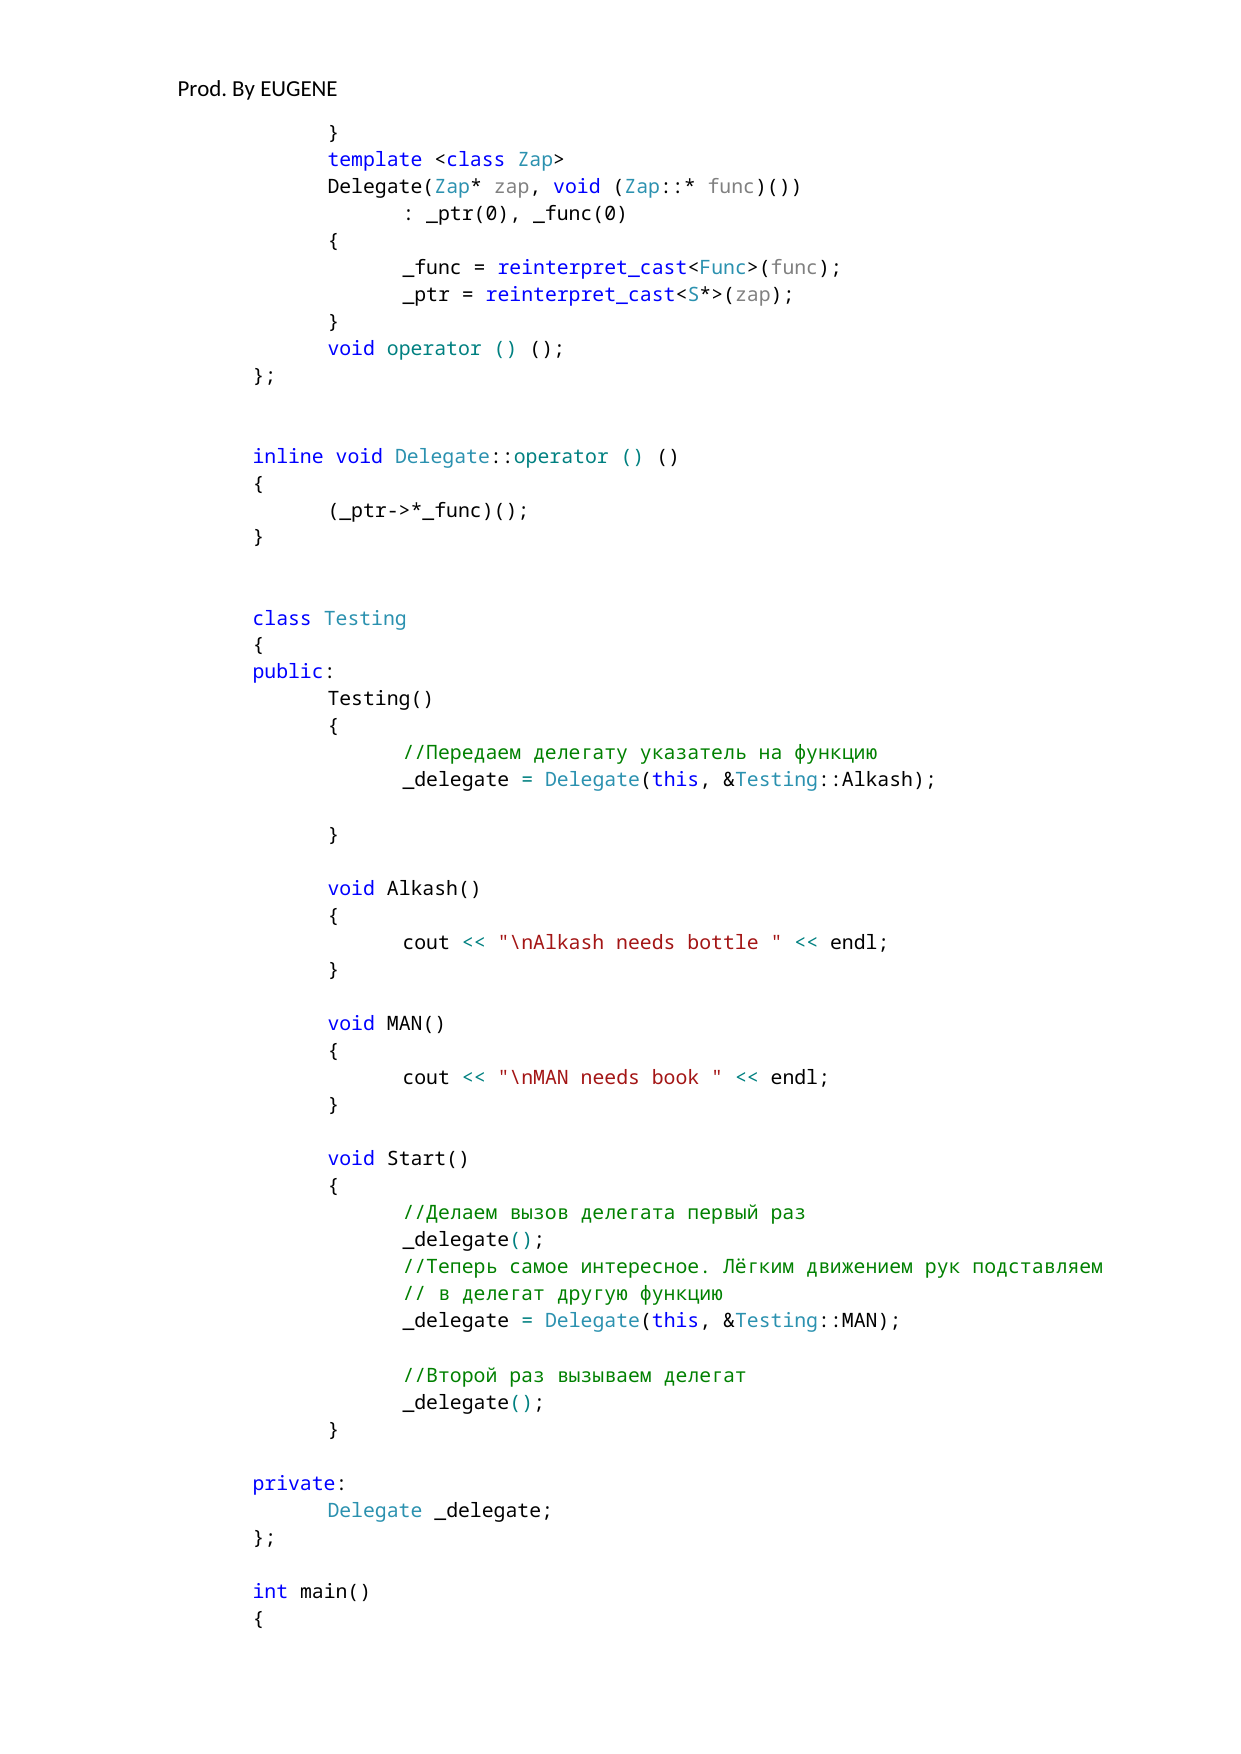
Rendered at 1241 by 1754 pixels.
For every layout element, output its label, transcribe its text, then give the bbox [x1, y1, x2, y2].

list } [252, 821, 1152, 848]
list int main() [252, 1577, 1152, 1604]
list template <class Zap> [252, 145, 1152, 172]
list (_ptr->*_func)(); [252, 496, 1152, 523]
list //Делаем вызов делегата первый раз [252, 1198, 1152, 1225]
list { [252, 631, 1152, 658]
list void Start() [252, 1144, 1152, 1171]
list //Второй раз вызываем делегат [252, 1361, 1152, 1388]
list Delegate _delegate; [252, 1496, 1152, 1523]
list } [252, 523, 1152, 550]
list { [252, 1171, 1152, 1198]
list { [252, 1604, 1152, 1631]
list _delegate = Delegate(this, &Testing::Alkash); [252, 766, 1152, 793]
list _func = reinterpret_cast<Func>(func); [252, 253, 1152, 280]
list class Testing [252, 604, 1152, 631]
list cout << "\nAlkash needs bottle " << endl; [252, 928, 1152, 956]
list //Передаем делегату указатель на функцию [252, 739, 1152, 766]
list inline void Delegate::operator () () [252, 442, 1152, 469]
list void MAN() [252, 1009, 1152, 1036]
list }; [252, 1523, 1152, 1550]
list }; [252, 361, 1152, 388]
list { [252, 712, 1152, 739]
list void Alkash() [252, 874, 1152, 902]
list } [252, 1415, 1152, 1442]
list // в делегат другую функцию [252, 1279, 1152, 1306]
list { [252, 902, 1152, 928]
list cout << "\nMAN needs book " << endl; [252, 1063, 1152, 1090]
list Testing() [252, 685, 1152, 712]
list } [252, 956, 1152, 982]
list Delegate(Zap* zap, void (Zap::* func)()) [252, 172, 1152, 199]
list private: [252, 1469, 1152, 1496]
list _delegate = Delegate(this, &Testing::MAN); [252, 1306, 1152, 1333]
list { [252, 1036, 1152, 1063]
list void operator () (); [252, 334, 1152, 361]
list _delegate(); [252, 1225, 1152, 1252]
list _ptr = reinterpret_cast<S*>(zap); [252, 280, 1152, 307]
list : _ptr(0), _func(0) [252, 199, 1152, 226]
list //Теперь самое интересное. Лёгким движением рук подставляем [252, 1252, 1152, 1279]
list } [252, 118, 1152, 145]
list } [252, 1090, 1152, 1117]
list _delegate(); [252, 1388, 1152, 1415]
list } [252, 307, 1152, 334]
list public: [252, 658, 1152, 685]
list { [252, 226, 1152, 253]
list { [252, 469, 1152, 496]
